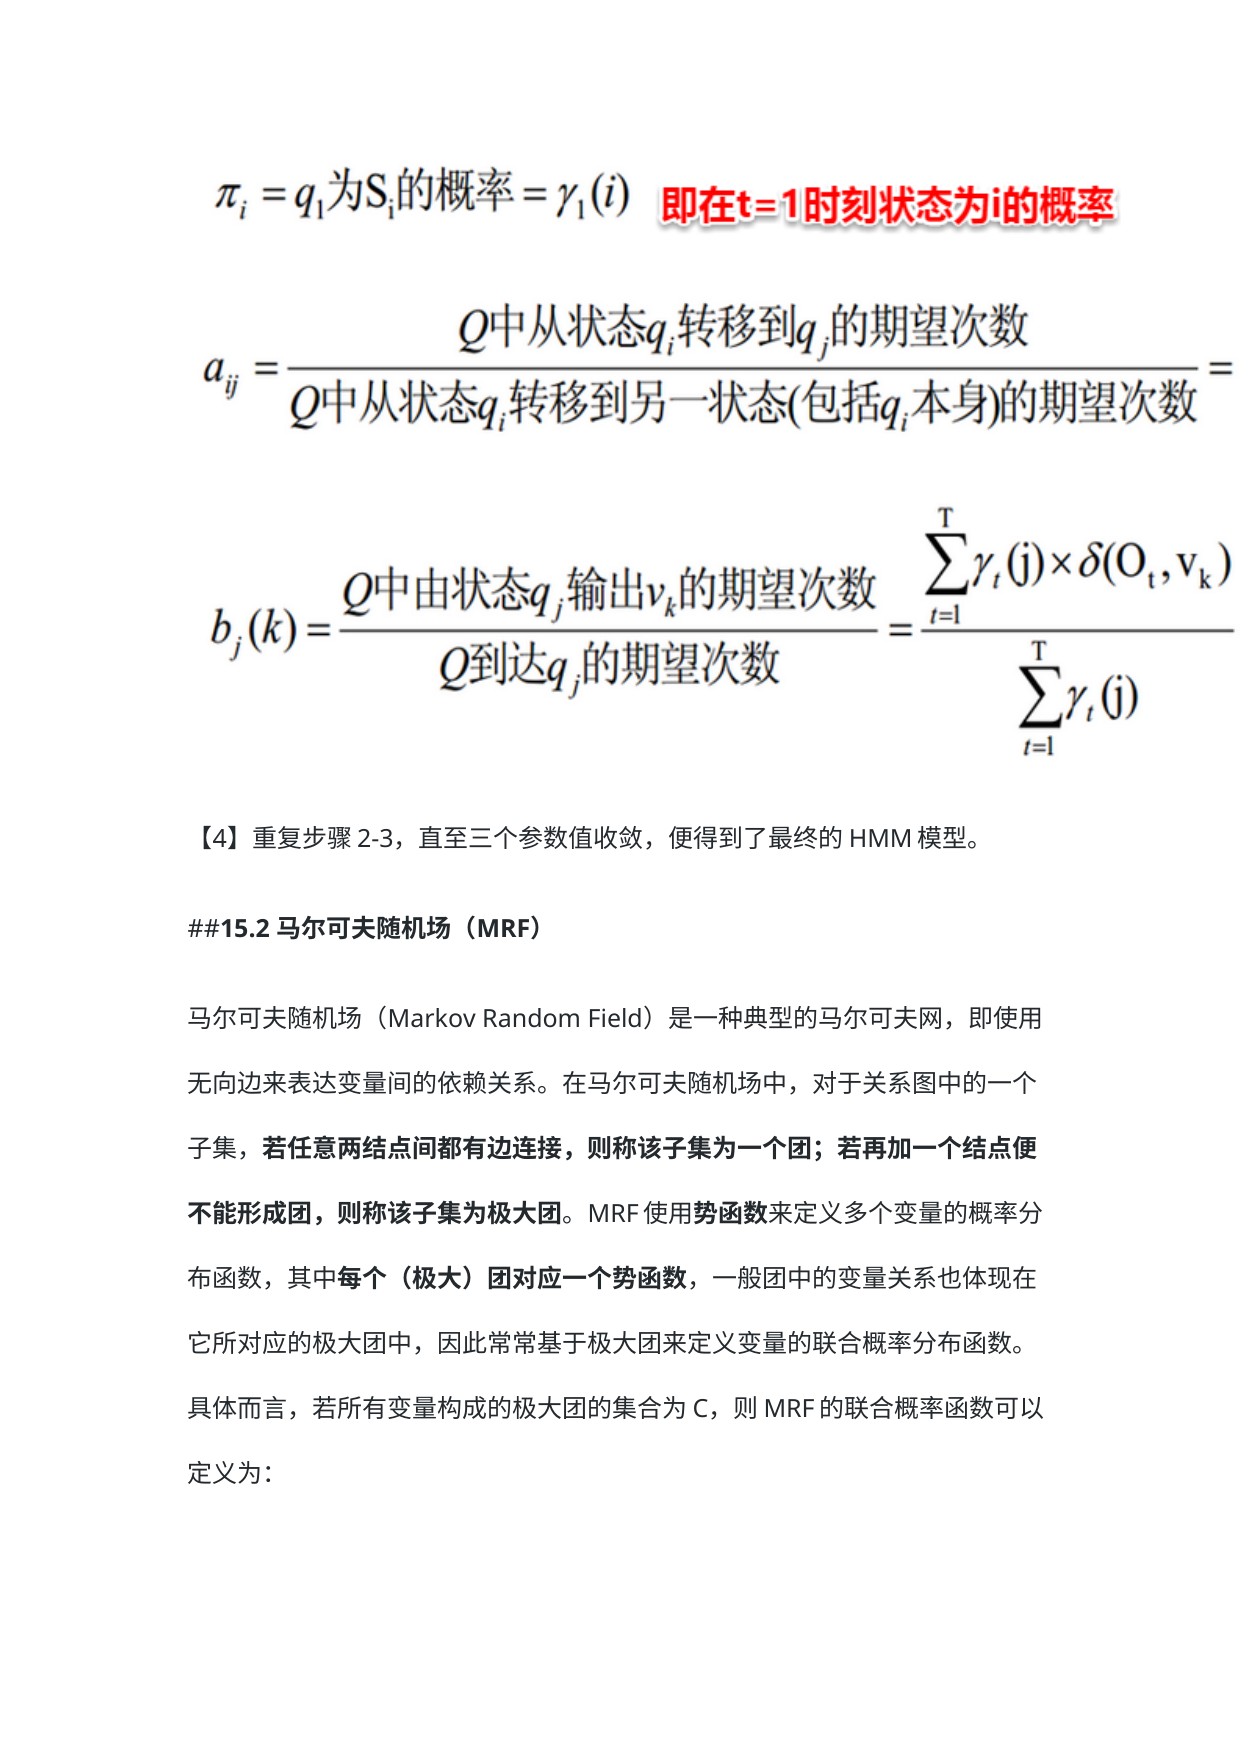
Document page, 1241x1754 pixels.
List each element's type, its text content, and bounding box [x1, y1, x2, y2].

text ##15.2 马尔可夫随机场（MRF） [187, 894, 1053, 959]
picture [187, 162, 1241, 764]
text 【4】重复步骤2-3，直至三个参数值收敛，便得到了最终的HMM模型。 [187, 804, 1053, 869]
text 马尔可夫随机场（Markov Random Field）是一种典型的马尔可夫网，即使用无向边来表达变量间的依赖关系。在马尔可夫随机场中，对于关系图中的一个子集，若任意两结点间都有边连接，则称该子集为一个团；若再加一个结点便不能形成团，则称该子集为极大团。MRF使用势函数来定义多个变量的概率分布函数，其中每个（极大）团对应一个势函数，一般团中的变量关系也体现在它所对应的极大团中，因此常常基于极大团来定义变量的联合概率分布函数。具体而言，若所有变量构成的极大团的集合为C，则MRF的联合概率函数可以定义为： [187, 984, 1053, 1504]
